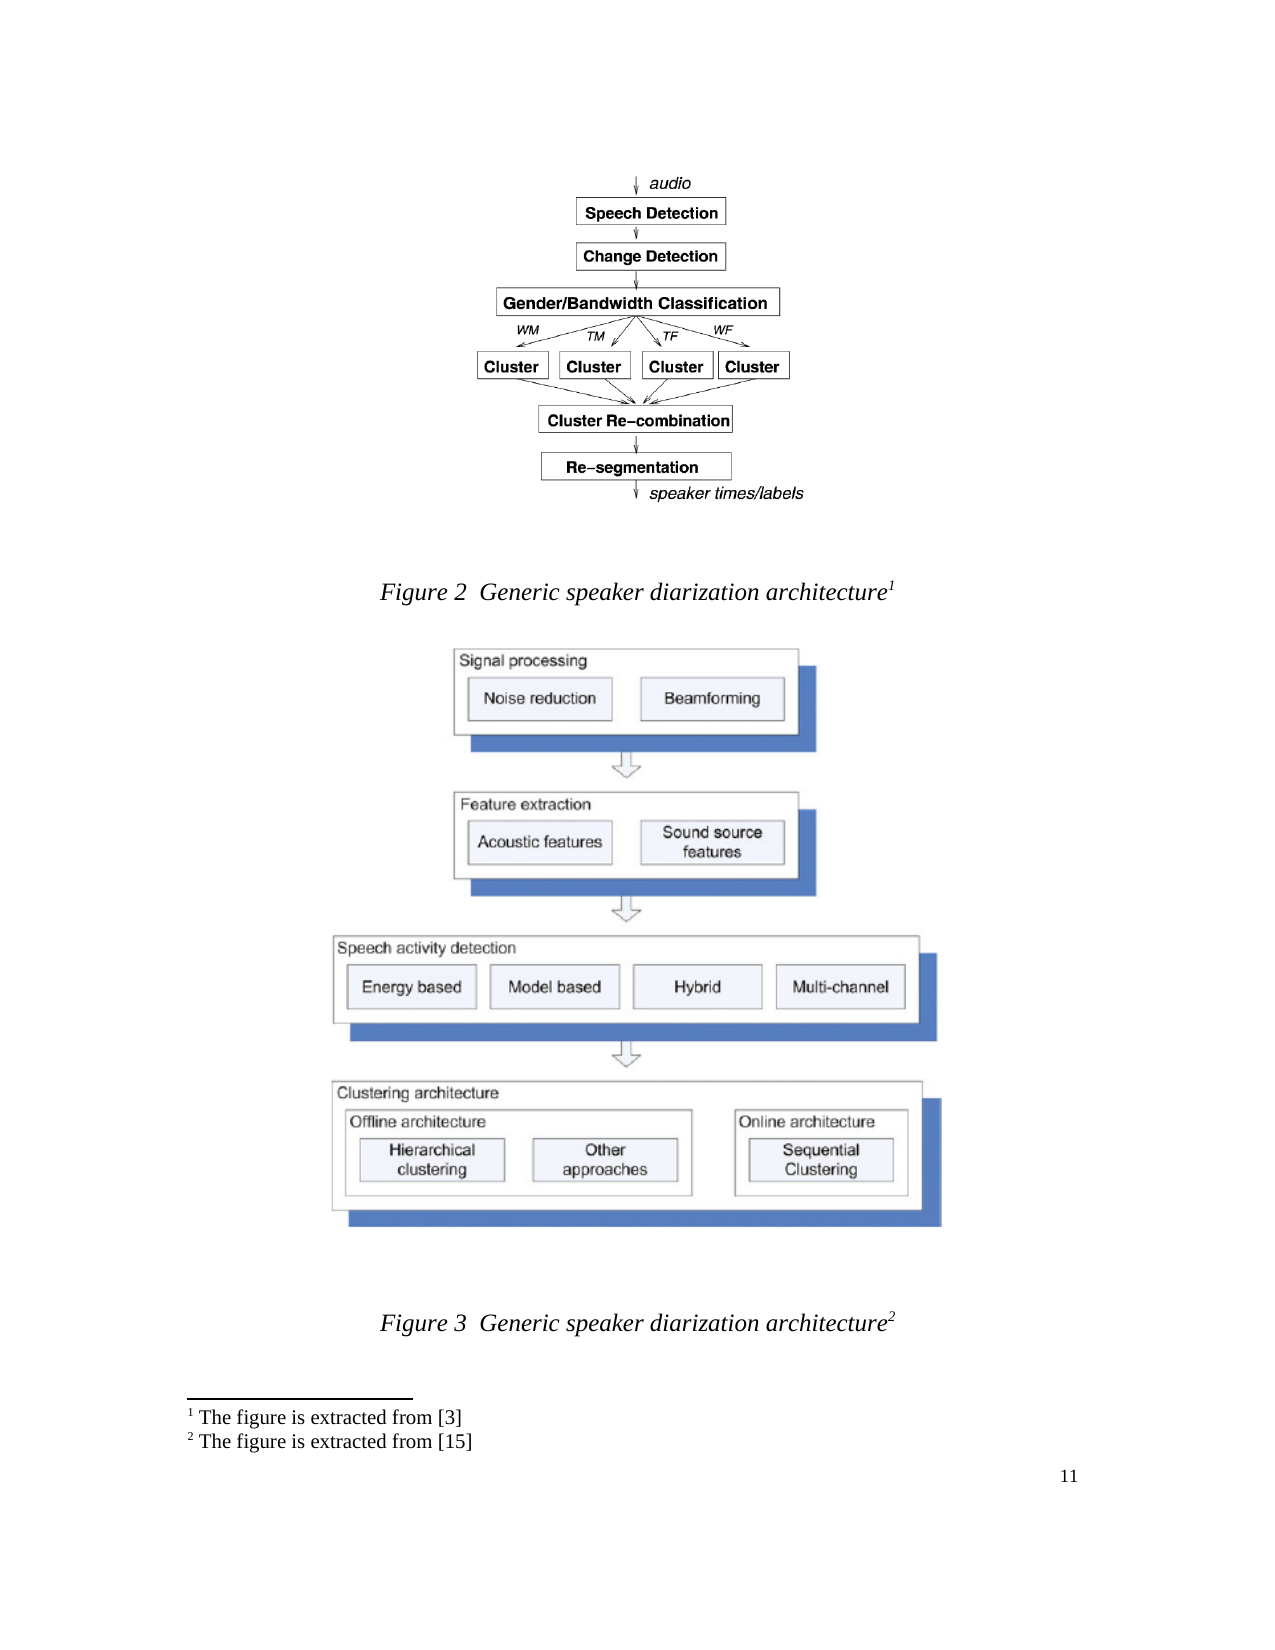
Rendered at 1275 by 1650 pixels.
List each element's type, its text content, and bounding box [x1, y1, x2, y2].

picture [447, 150, 828, 516]
picture [304, 626, 971, 1247]
